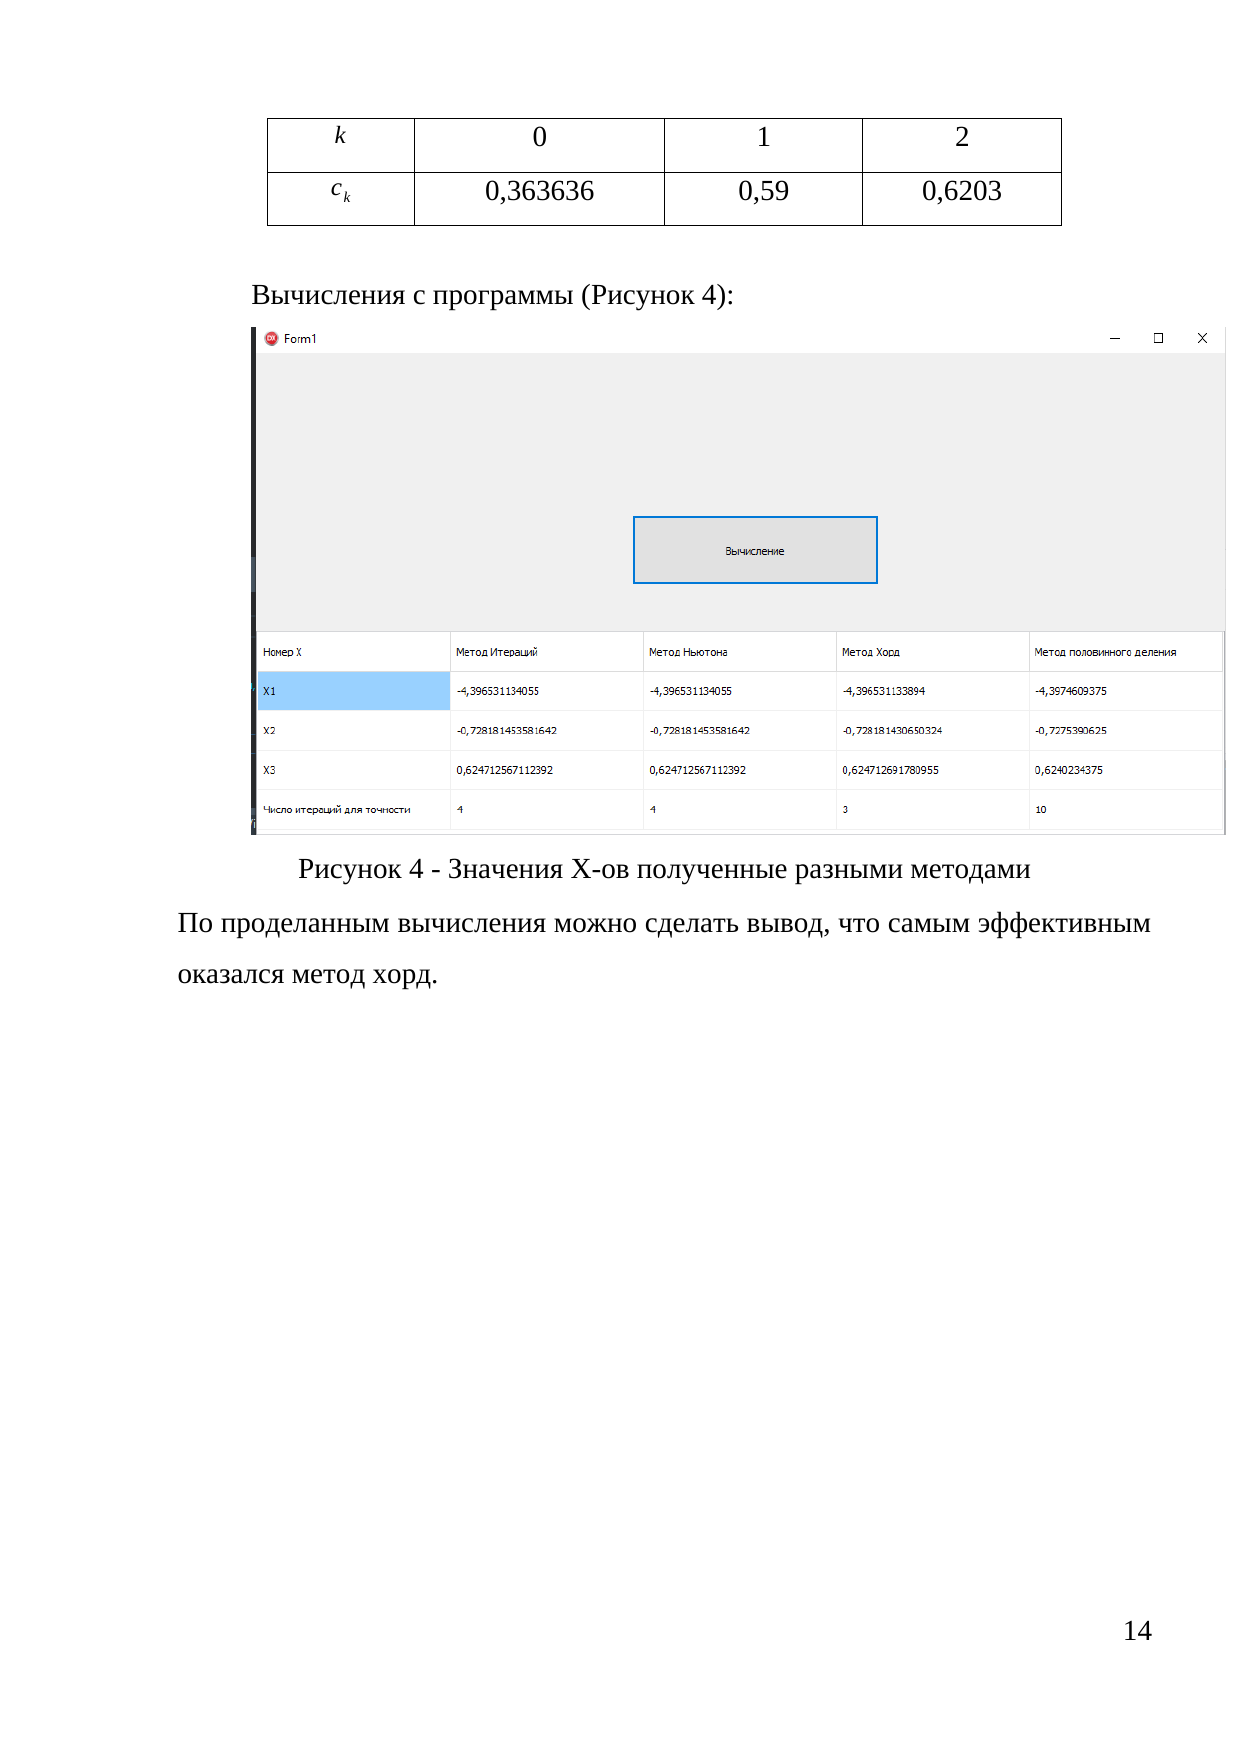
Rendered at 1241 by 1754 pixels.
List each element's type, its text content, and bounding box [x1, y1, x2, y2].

text По проделанным вычисления можно сделать вывод, что самым эффективным оказался метод хорд. [177, 906, 1152, 989]
table_cell 0,6203 [863, 173, 1061, 225]
table_header 2 [863, 119, 1061, 172]
table_header [268, 119, 414, 172]
table_header 1 [665, 119, 862, 172]
table_header 0 [415, 119, 664, 172]
table_cell 0,59 [665, 173, 862, 225]
table_cell 0,363636 [415, 173, 664, 225]
table_cell [268, 173, 414, 225]
picture [251, 327, 1226, 835]
